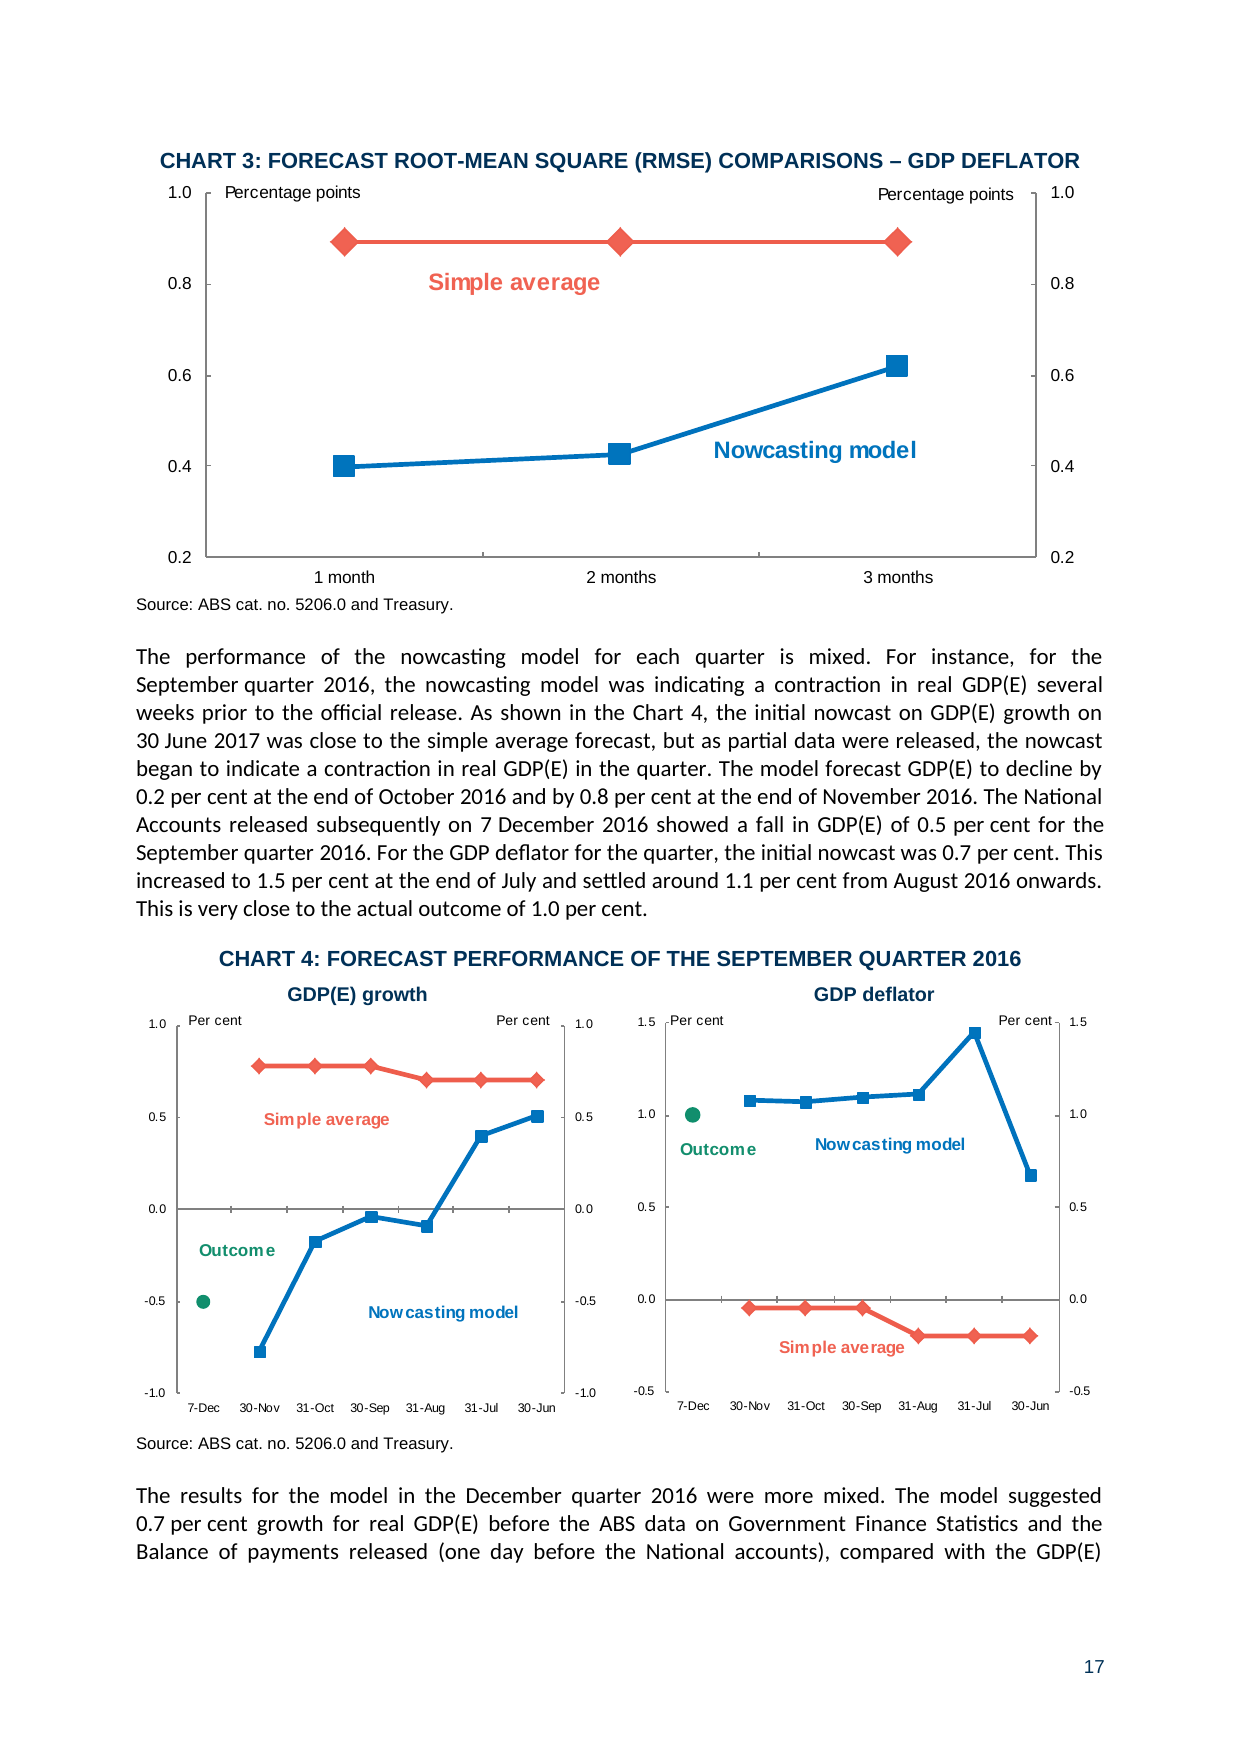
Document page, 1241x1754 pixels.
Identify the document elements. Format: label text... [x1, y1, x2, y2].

subtitle GDP(E) growth GDP deflator [136, 983, 1104, 1006]
text Source: ABS cat. no. 5206.0 and Treasury. [136, 1434, 1104, 1453]
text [136, 1481, 1104, 1565]
subtitle Chart 3: Forecast root-mean square (RMSE) comparisons – GDP deflator [136, 148, 1104, 173]
subtitle Chart 4: Forecast performance of the September quarter 2016 [136, 945, 1104, 971]
text The performance of the nowcasting model for each quarter is mixed. For instance, for the September quarter 2016, the nowcasting model was indicating a contraction in real GDP(E) several weeks prior to the official release. As shown in the Chart 4, the initial nowcast on GDP(E) growth on 30 June 2017 was close to the simple average forecast, but as partial data were released, the nowcast began to indicate a contraction in real GDP(E) in the quarter. The model forecast GDP(E) to decline by 0.2 per cent at the end of October 2016 and by 0.8 per cent at the end of November 2016. The National Accounts released subsequently on 7 December 2016 showed a fall in GDP(E) of 0.5 per cent for the September quarter 2016. For the GDP deflator for the quarter, the initial nowcast was 0.7 per cent. This increased to 1.5 per cent at the end of July and settled around 1.1 per cent from August 2016 onwards. This is very close to the actual outcome of 1.0 per cent. [136, 642, 1104, 922]
text Source: ABS cat. no. 5206.0 and Treasury. [136, 595, 1104, 614]
